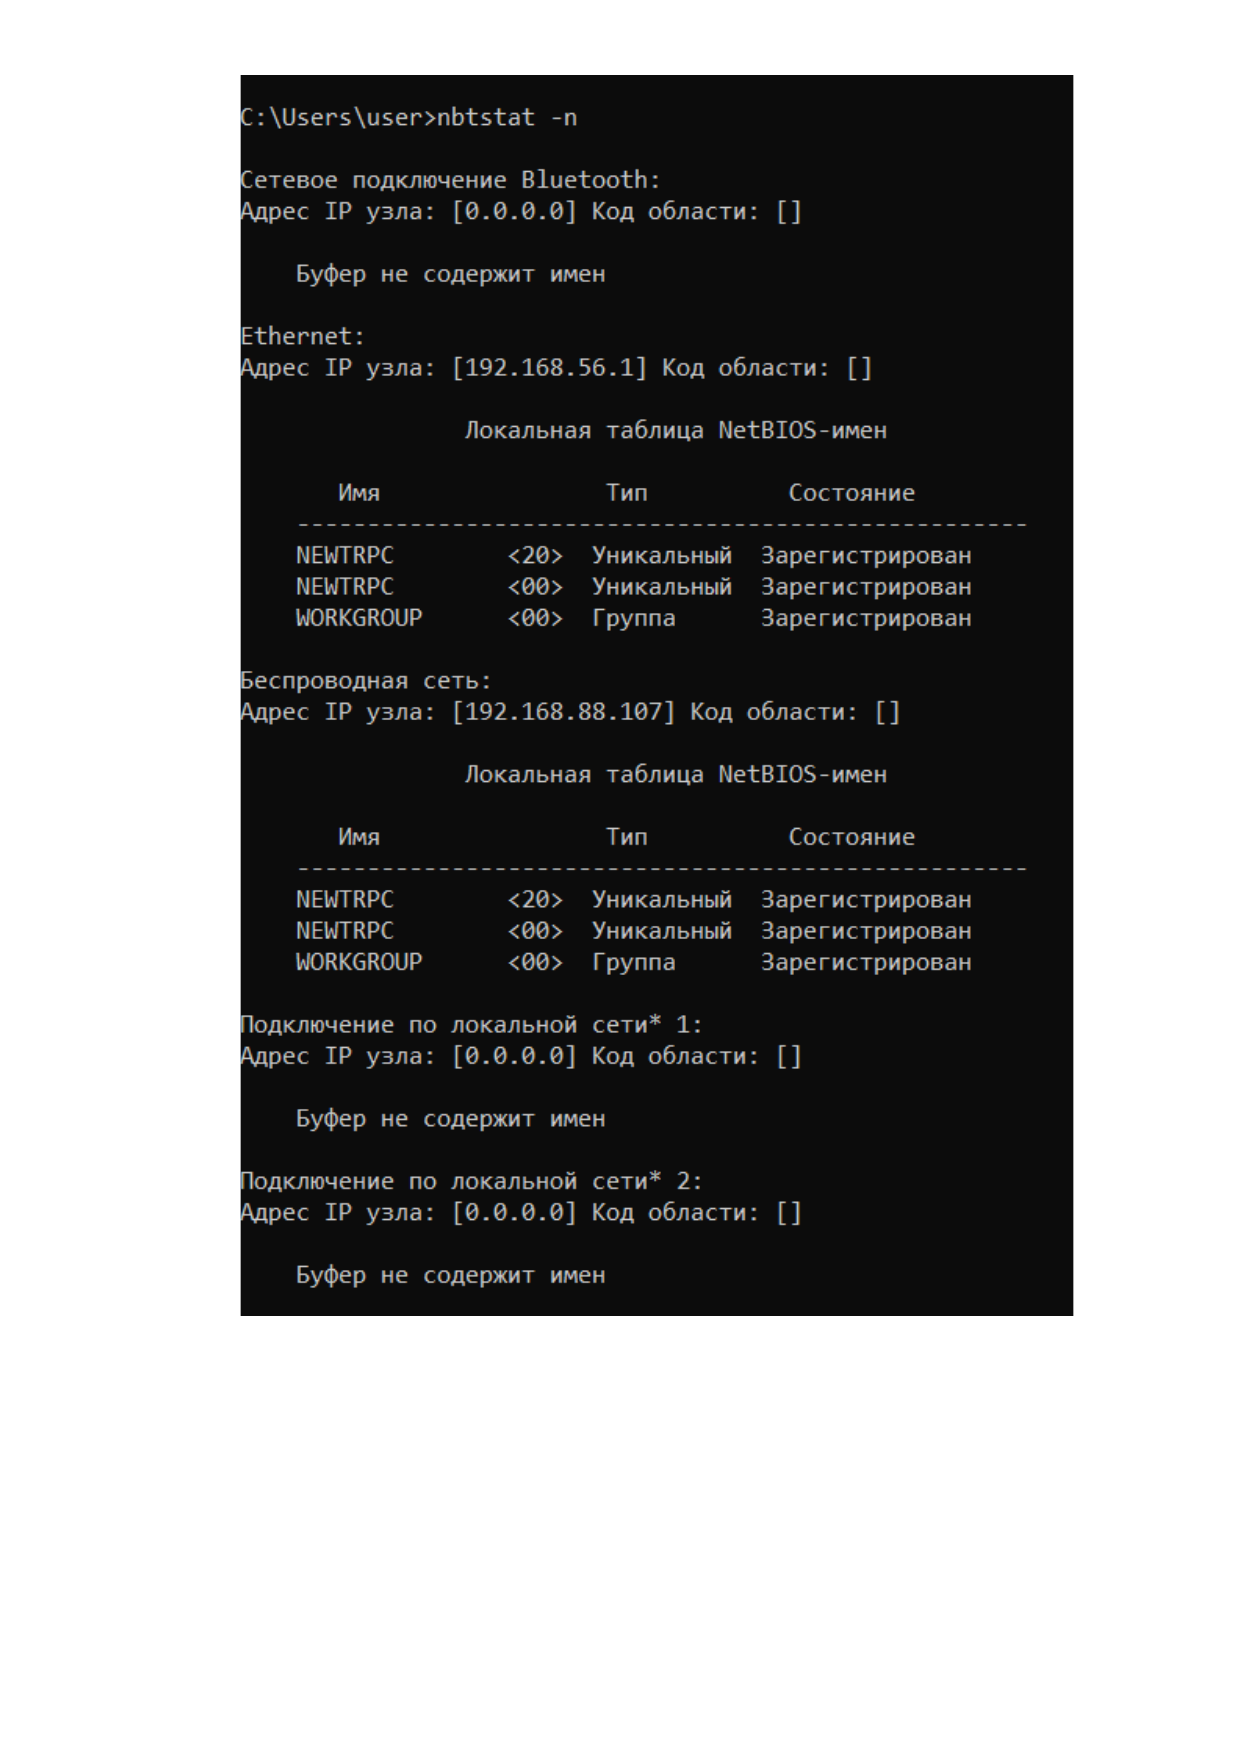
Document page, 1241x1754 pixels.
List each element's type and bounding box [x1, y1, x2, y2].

picture [240, 75, 1074, 1316]
